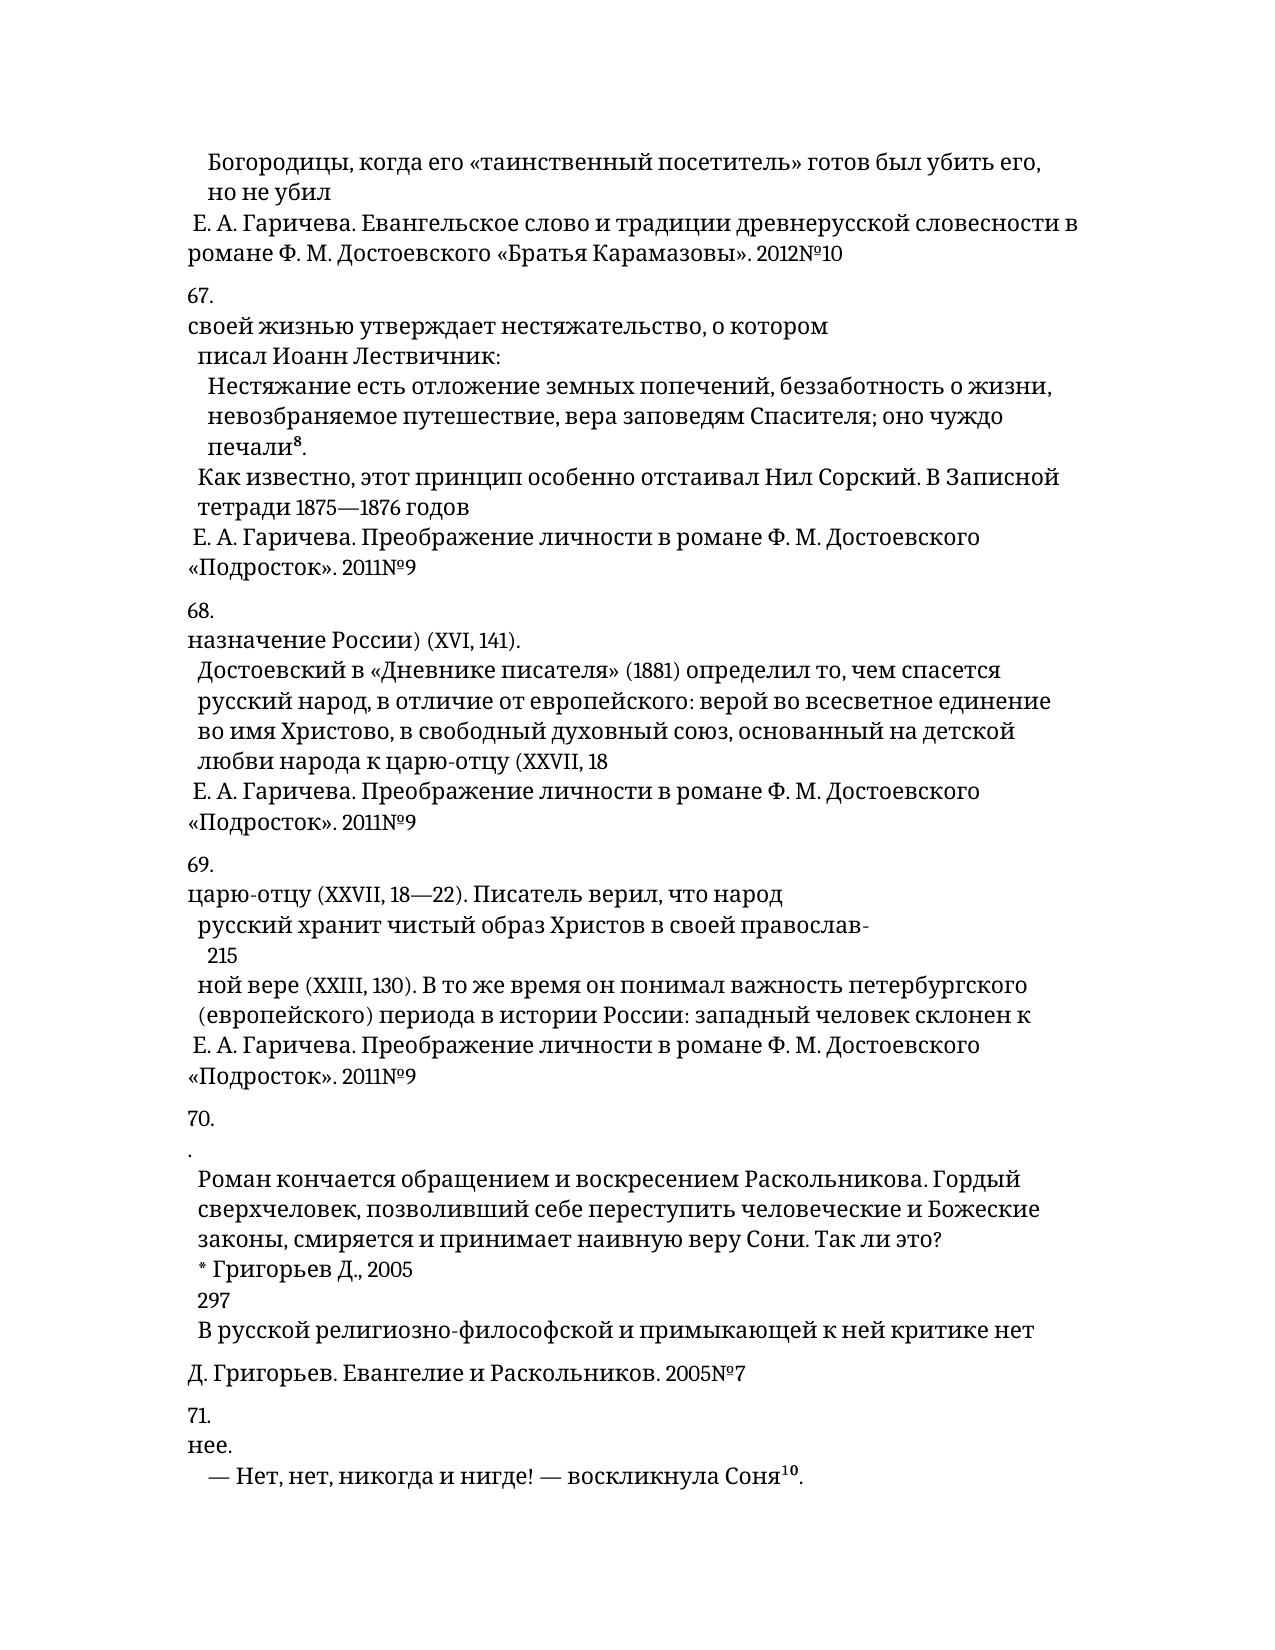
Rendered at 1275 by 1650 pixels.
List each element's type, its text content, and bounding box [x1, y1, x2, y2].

text 67. своей жизнью утверждает нестяжательство, о котором писал Иоанн Лествичник: Нестяжание есть отложение земных попечений, беззаботность о жизни, невозбраняемое путешествие, вера заповедям Спасителя; оно чуждо печали⁸. Как известно, этот принцип особенно отстаивал Нил Сорский. В Записной тетради 1875—1876 годов Е. А. Гаричева. Преображение личности в романе Ф. М. Достоевского «Подросток». 2011№9 [187, 283, 1087, 582]
text 69. царю-отцу (XXVII, 18—22). Писатель верил, что народ русский хранит чистый образ Христов в своей православ- 215 ной вере (XXIII, 130). В то же время он понимал важность петербургского (европейского) периода в истории России: западный человек склонен к Е. А. Гаричева. Преображение личности в романе Ф. М. Достоевского «Подросток». 2011№9 [187, 852, 1087, 1090]
text 68. назначение России) (XVI, 141). Достоевский в «Дневнике писателя» (1881) определил то, чем спасется русский народ, в отличие от европейского: верой во всесветное единение во имя Христово, в свободный духовный союз, основанный на детской любви народа к царю-отцу (XXVII, 18 Е. А. Гаричева. Преображение личности в романе Ф. М. Достоевского «Подросток». 2011№9 [187, 598, 1087, 836]
text 70. . Роман кончается обращением и воскресением Раскольникова. Гордый сверхчеловек, позволивший себе переступить человеческие и Божеские законы, смиряется и принимает наивную веру Сони. Так ли это? * Григорьев Д., 2005 297 В русской религиозно-философской и примыкающей к ней критике нет [187, 1106, 1087, 1344]
text Д. Григорьев. Евангелие и Раскольников. 2005№7 [187, 1360, 1087, 1387]
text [187, 150, 1087, 267]
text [187, 1403, 1087, 1490]
